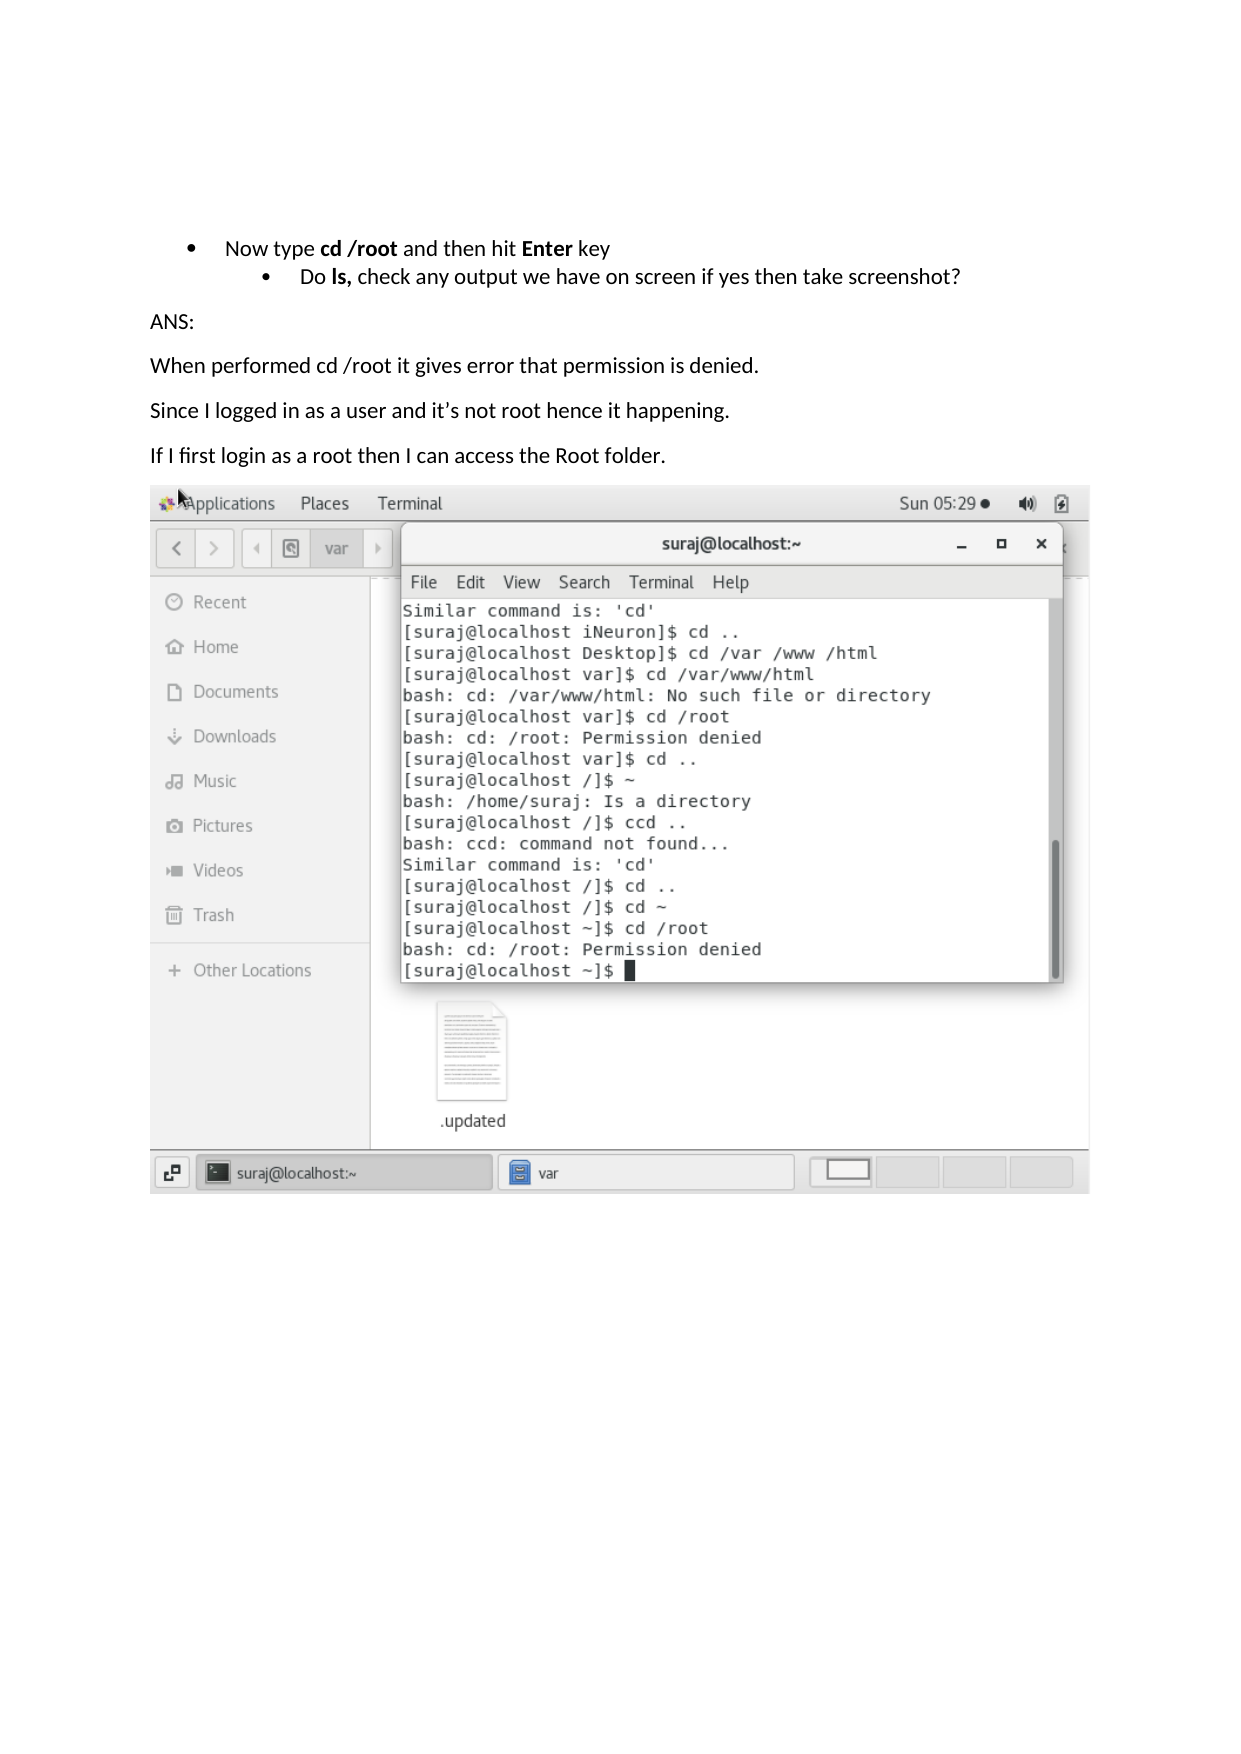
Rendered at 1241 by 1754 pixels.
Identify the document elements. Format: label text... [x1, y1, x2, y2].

picture [150, 485, 1091, 1194]
list Now type cd /root and then hit Enter key [187, 234, 1090, 262]
text Since I logged in as a user and it’s not root hence it happening. [150, 396, 1090, 424]
text If I first login as a root then I can access the Root folder. [150, 441, 1090, 469]
list Do ls, check any output we have on screen if yes then take screenshot? [262, 262, 1090, 290]
text ANS: [150, 307, 1090, 335]
text When performed cd /root it gives error that permission is denied. [150, 351, 1090, 379]
